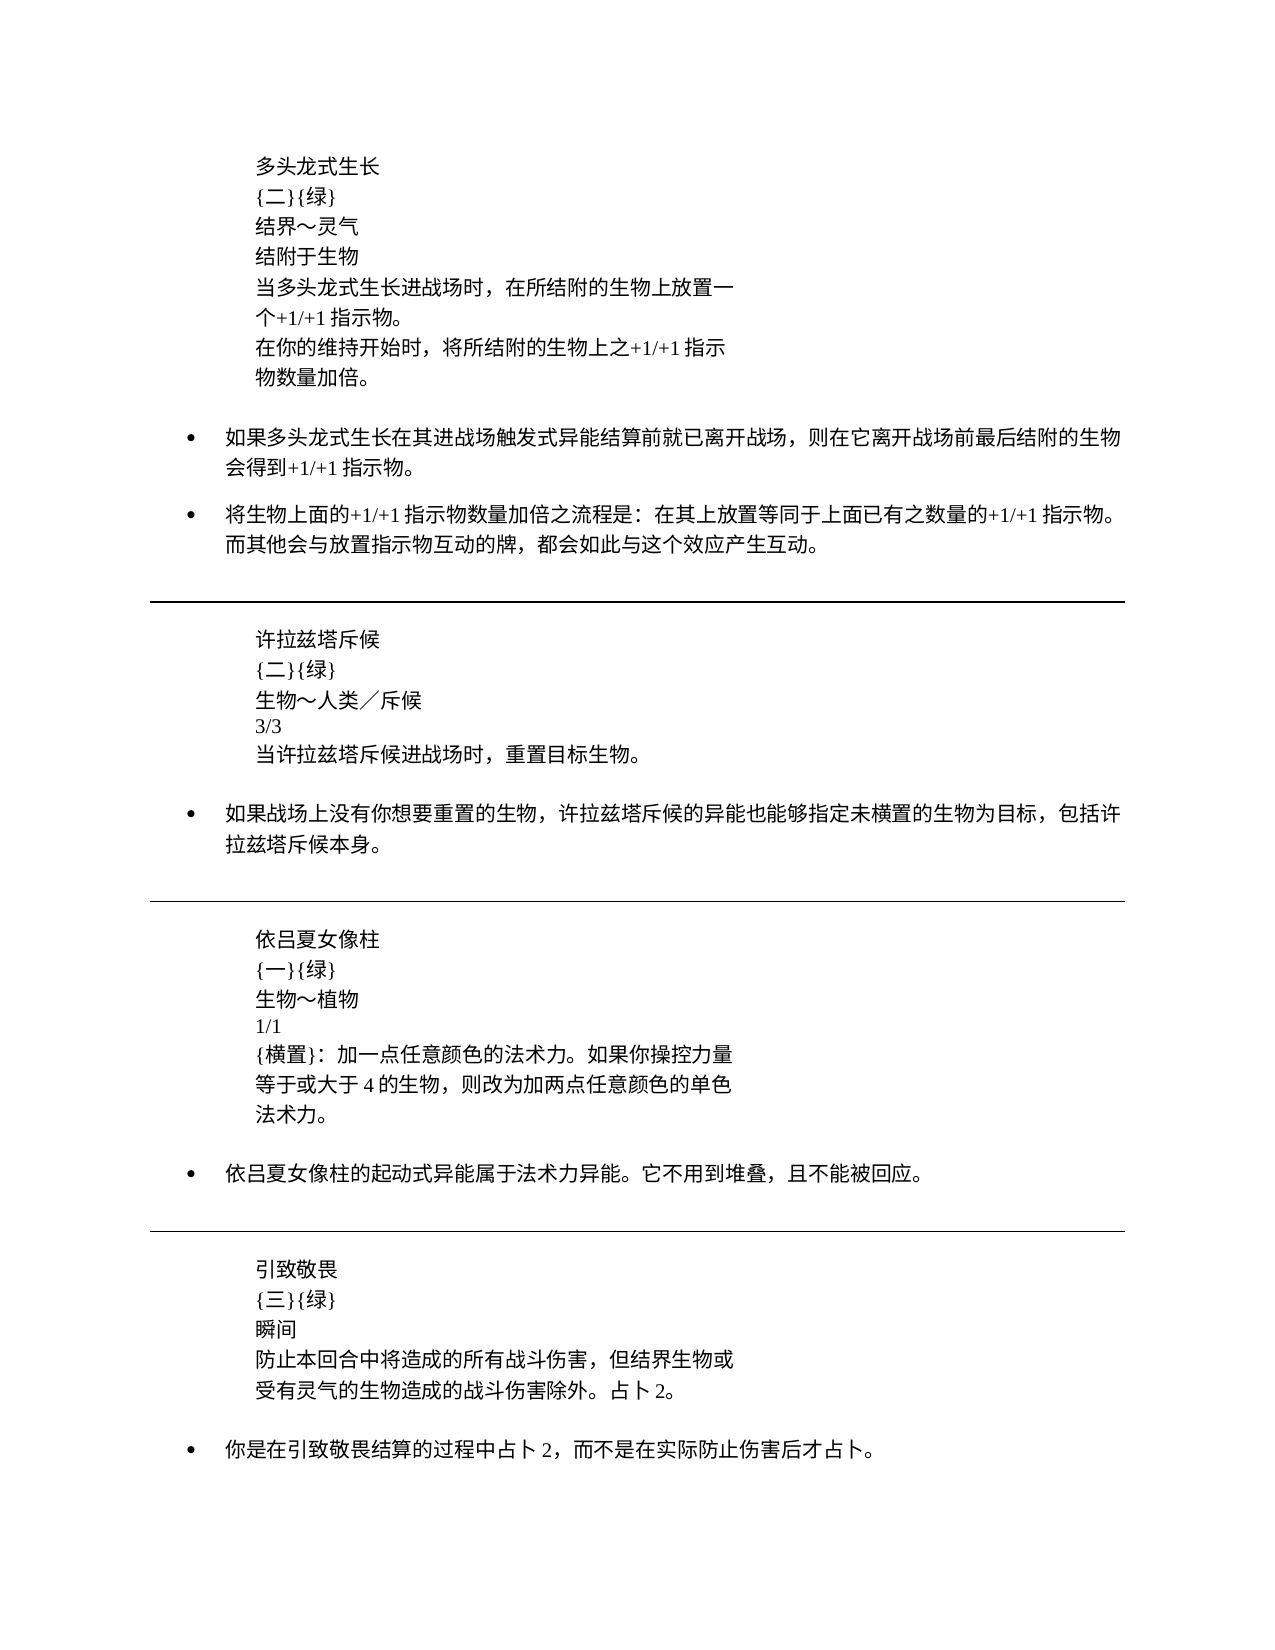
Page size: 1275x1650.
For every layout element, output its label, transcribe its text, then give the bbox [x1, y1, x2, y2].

text 依吕夏女像柱 {一}{绿} 生物～植物 1/1 {横置}：加一点任意颜色的法术力。如果你操控力量等于或大于4的生物，则改为加两点任意颜色的单色法术力。 [255, 923, 735, 1128]
text 引致敬畏 {三}{绿} 瞬间 防止本回合中将造成的所有战斗伤害，但结界生物或受有灵气的生物造成的战斗伤害除外。占卜2。 [255, 1253, 735, 1404]
text 许拉兹塔斥候 {二}{绿} 生物～人类／斥候 3/3 当许拉兹塔斥候进战场时，重置目标生物。 [255, 623, 735, 768]
list 你是在引致敬畏结算的过程中占卜2，而不是在实际防止伤害后才占卜。 [187, 1433, 1125, 1463]
list 依吕夏女像柱的起动式异能属于法术力异能。它不用到堆叠，且不能被回应。 [187, 1158, 1125, 1188]
list 如果战场上没有你想要重置的生物，许拉兹塔斥候的异能也能够指定未横置的生物为目标，包括许拉兹塔斥候本身。 [187, 798, 1125, 858]
list 如果多头龙式生长在其进战场触发式异能结算前就已离开战场，则在它离开战场前最后结附的生物会得到+1/+1指示物。 [187, 421, 1125, 481]
text 多头龙式生长 {二}{绿} 结界～灵气 结附于生物 当多头龙式生长进战场时，在所结附的生物上放置一个+1/+1指示物。 在你的维持开始时，将所结附的生物上之+1/+1指示物数量加倍。 [255, 150, 735, 392]
list 将生物上面的+1/+1指示物数量加倍之流程是：在其上放置等同于上面已有之数量的+1/+1指示物。而其他会与放置指示物互动的牌，都会如此与这个效应产生互动。 [187, 498, 1125, 558]
